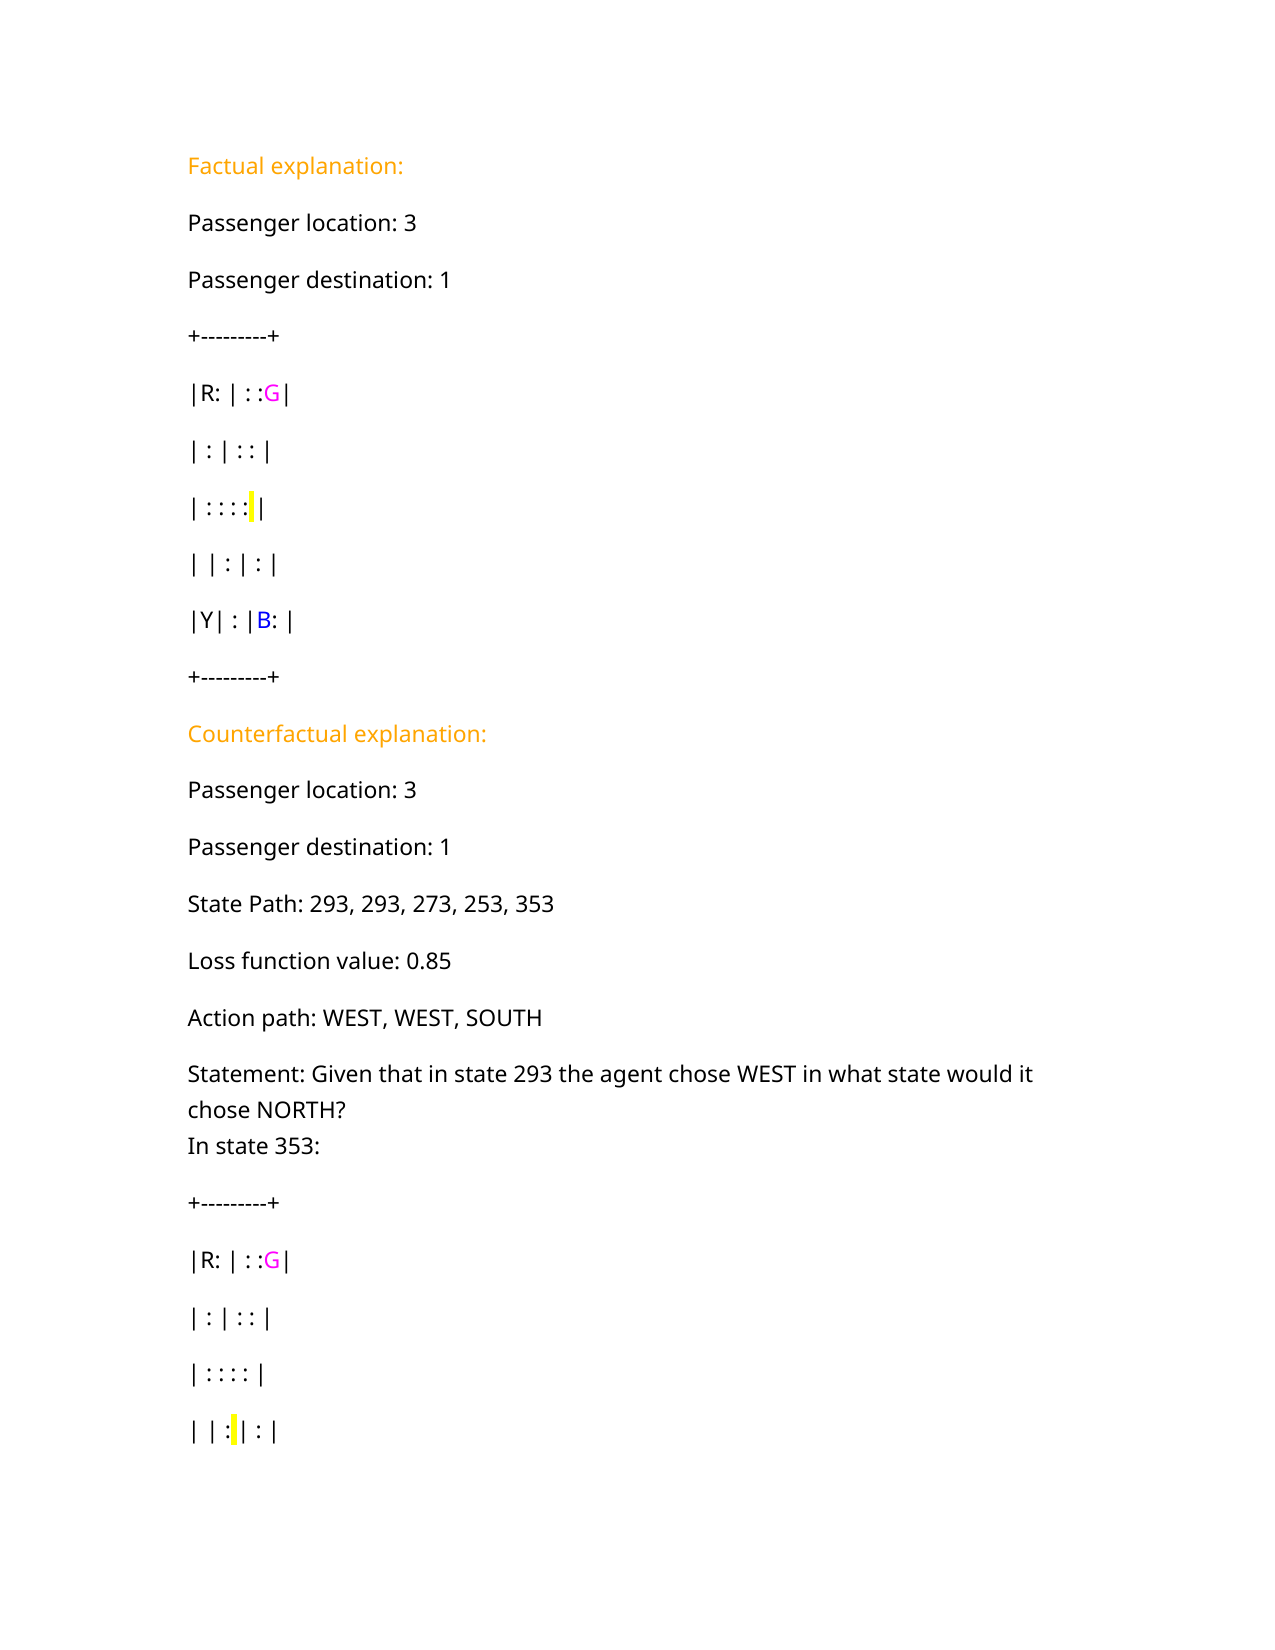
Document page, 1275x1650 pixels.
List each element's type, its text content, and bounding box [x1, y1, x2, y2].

text State Path: 293, 293, 273, 253, 353 [187, 888, 1087, 919]
text |R: | : :G| [187, 1244, 1087, 1275]
text Passenger location: 3 [187, 774, 1087, 806]
text Loss function value: 0.85 [187, 945, 1087, 976]
text +---------+ [187, 320, 1087, 352]
text |R: | : :G| [187, 377, 1087, 408]
text +---------+ [187, 1187, 1087, 1218]
text | : : : : | [187, 1357, 1087, 1388]
text | : : : : | [254, 491, 1087, 522]
text Counterfactual explanation: [187, 718, 1087, 749]
text Action path: WEST, WEST, SOUTH [187, 1002, 1087, 1033]
text | : | : : | [187, 434, 1087, 465]
text Passenger destination: 1 [187, 831, 1087, 862]
text | | : | : | [187, 547, 1087, 579]
text +---------+ [187, 661, 1087, 692]
text | | : | : | [187, 1414, 231, 1445]
text Statement: Given that in state 293 the agent chose WEST in what state would it chose NORTH? In state 353: [187, 1058, 1087, 1161]
text |Y| : |B: | [187, 604, 1087, 635]
text Passenger location: 3 [187, 207, 1087, 238]
text Factual explanation: [187, 150, 1087, 181]
text | : | : : | [187, 1301, 1087, 1332]
text Passenger destination: 1 [187, 263, 1087, 295]
text | | : | : | [237, 1414, 1087, 1445]
text | : : : : | [187, 491, 249, 522]
